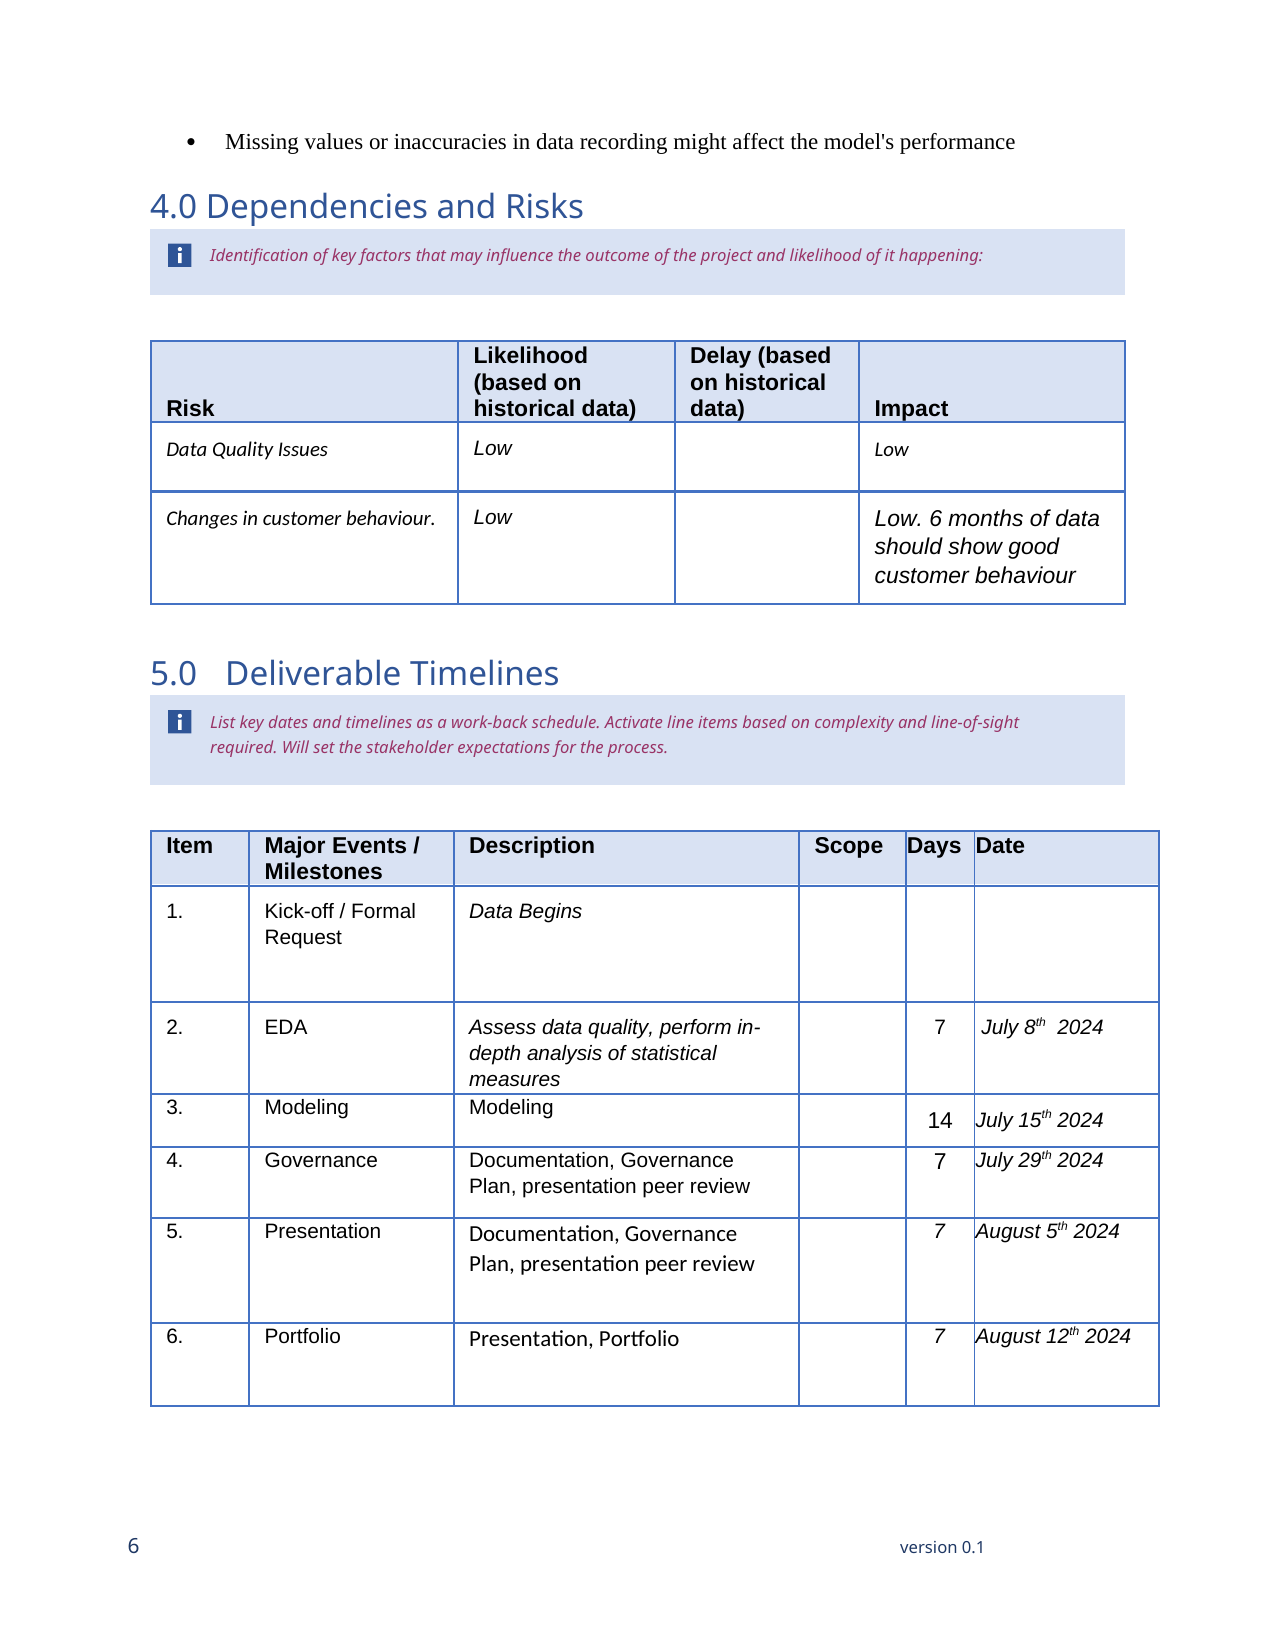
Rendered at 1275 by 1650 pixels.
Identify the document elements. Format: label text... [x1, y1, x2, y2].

subtitle 4.0 Dependencies and Risks [150, 183, 1125, 229]
table_cell Data Quality Issues [152, 423, 457, 490]
table_cell Documentation, Governance Plan, presentation peer review [455, 1148, 798, 1217]
table_cell Changes in customer behaviour. [152, 493, 457, 603]
table_header Scope [800, 832, 905, 884]
table_cell Modeling [250, 1095, 453, 1146]
table_cell Low. 6 months of data should show good customer behaviour [860, 493, 1124, 603]
table_cell July 15th 2024 [975, 1095, 1158, 1146]
table_cell Assess data quality, perform in-depth analysis of statistical measures [455, 1003, 798, 1093]
table_cell Data Begins [455, 887, 798, 1001]
table_cell Low [459, 423, 674, 490]
subtitle 5.0 Deliverable Timelines [150, 650, 1125, 695]
table_cell August 12th 2024 [975, 1324, 1158, 1405]
table_cell Kick-off / Formal Request [250, 887, 453, 1001]
table_cell Modeling [455, 1095, 798, 1146]
table_header Delay (based on historical data) [676, 342, 858, 421]
table_cell July 8th 2024 [975, 1003, 1158, 1093]
table_cell EDA [250, 1003, 453, 1093]
table_cell 4. [152, 1148, 248, 1217]
table_cell 3. [152, 1095, 248, 1146]
table_cell 7 [907, 1324, 974, 1405]
table_header List key dates and timelines as a work-back schedule. Activate line items based on complexity and line-of-sight required. Will set the stakeholder expectations for the process. [210, 695, 1125, 785]
table_cell 7 [907, 1148, 974, 1217]
table_header Major Events / Milestones [250, 832, 453, 884]
table_header Item [152, 832, 248, 884]
table_cell [800, 1148, 905, 1217]
table_header Description [455, 832, 798, 884]
table_cell Low [860, 423, 1124, 490]
table_cell 5. [152, 1219, 248, 1322]
table_header Date [975, 832, 1158, 884]
table_cell Presentation [250, 1219, 453, 1322]
table_cell Governance [250, 1148, 453, 1217]
table_cell Presentation, Portfolio [455, 1324, 798, 1405]
table_cell [800, 1095, 905, 1146]
table_cell [800, 1219, 905, 1322]
table_cell 2. [152, 1003, 248, 1093]
table_cell 7 [907, 1219, 974, 1322]
table_cell Portfolio [250, 1324, 453, 1405]
table_cell Documentation, Governance Plan, presentation peer review [455, 1219, 798, 1322]
table_header Impact [860, 342, 1124, 421]
table_header Identification of key factors that may influence the outcome of the project and likelihood of it happening: [210, 229, 1125, 295]
table_header Days [907, 832, 974, 884]
table_cell 7 [907, 1003, 974, 1093]
table_header [150, 229, 210, 295]
table_cell [800, 1324, 905, 1405]
table_cell Low [459, 493, 674, 603]
table_cell [676, 423, 858, 490]
table_cell [800, 1003, 905, 1093]
table_header Risk [152, 342, 457, 421]
table_cell [676, 493, 858, 603]
table_cell 1. [152, 887, 248, 1001]
table_cell [907, 887, 974, 1001]
table_header [150, 695, 210, 785]
list Missing values or inaccuracies in data recording might affect the model's performance [187, 128, 1125, 154]
table_cell [975, 887, 1158, 1001]
table_cell 14 [907, 1095, 974, 1146]
table_cell [800, 887, 905, 1001]
table_cell July 29th 2024 [975, 1148, 1158, 1217]
table_header Likelihood (based on historical data) [459, 342, 674, 421]
table_cell August 5th 2024 [975, 1219, 1158, 1322]
table_cell 6. [152, 1324, 248, 1405]
